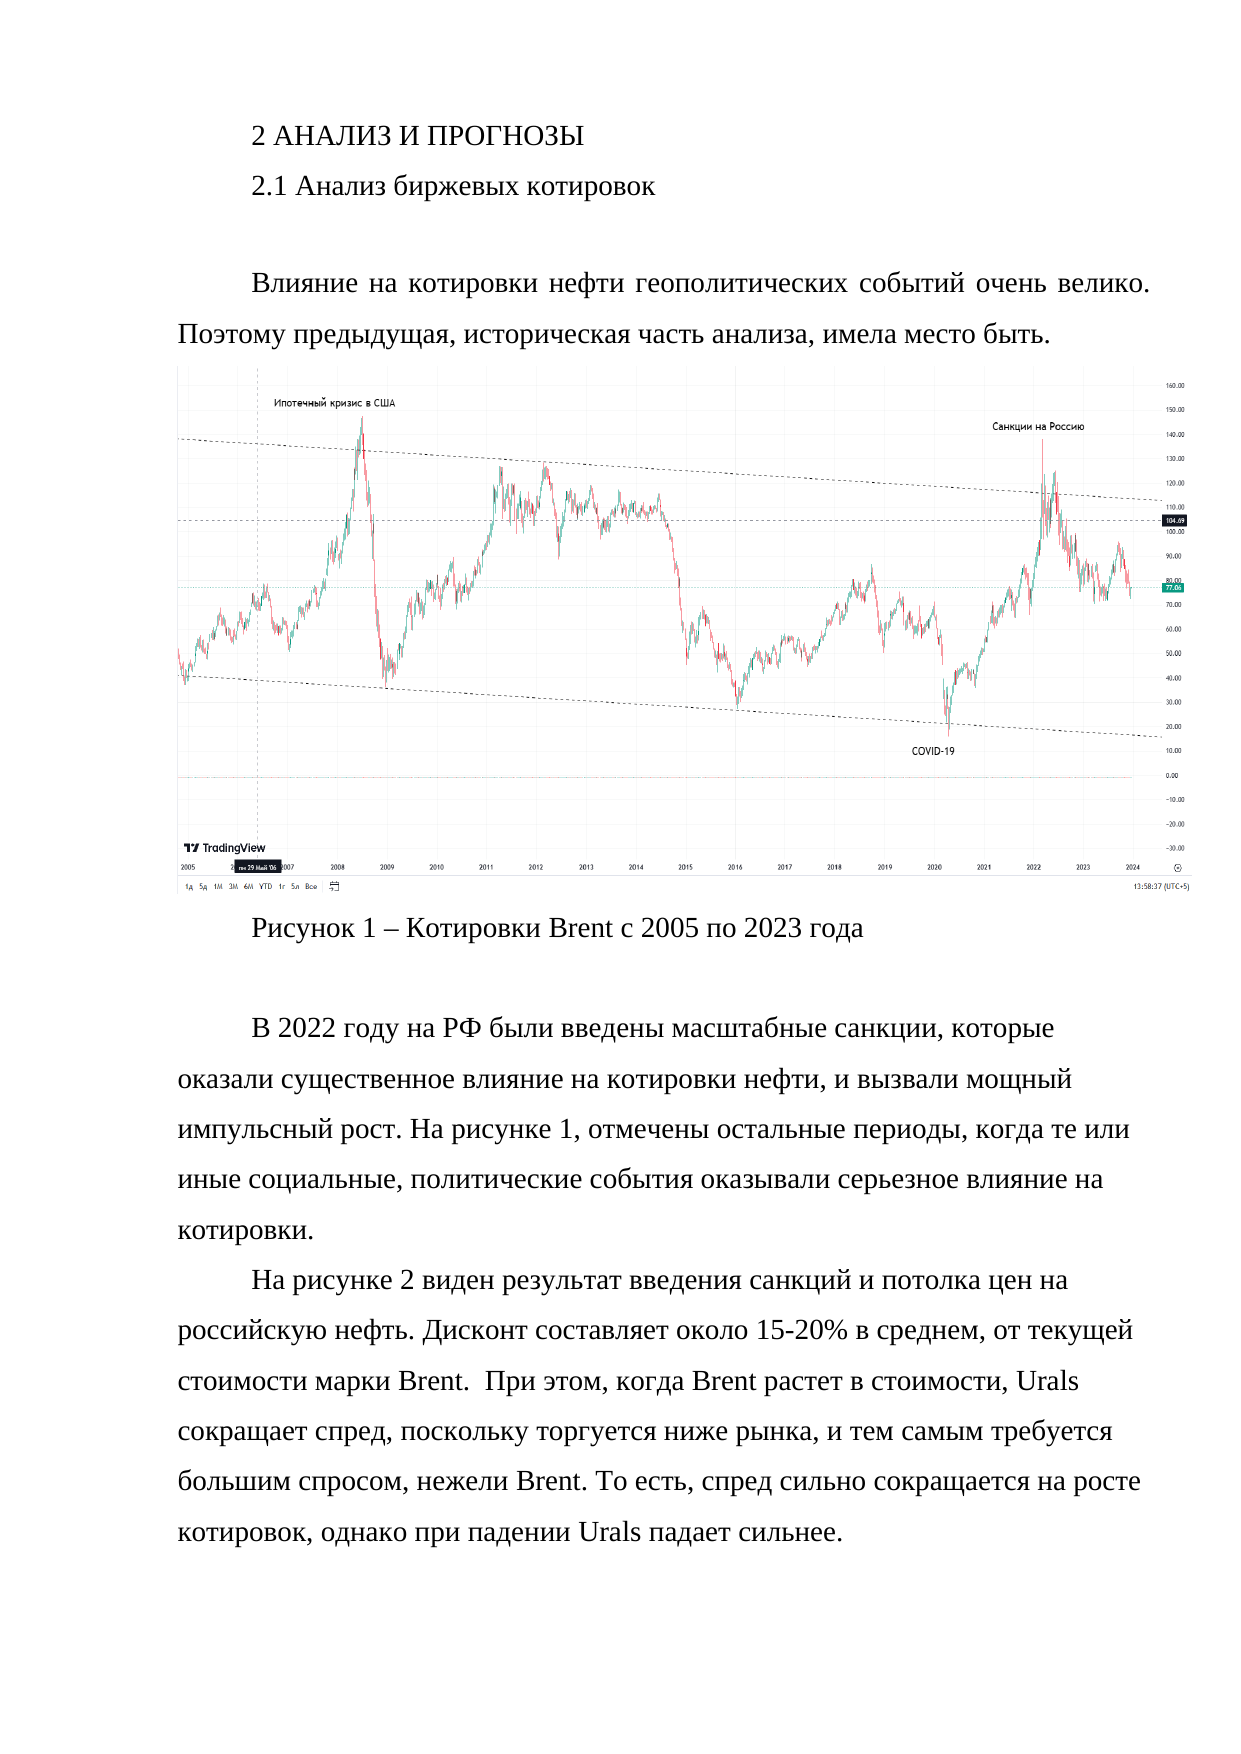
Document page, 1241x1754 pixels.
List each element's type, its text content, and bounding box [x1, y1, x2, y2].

picture [177, 366, 1192, 894]
subtitle 2.1 Анализ биржевых котировок [177, 168, 1152, 202]
text В 2022 году на РФ были введены масштабные санкции, которые оказали существенное влияние на котировки нефти, и вызвали мощный импульсный рост. На рисунке 1, отмечены остальные периоды, когда те или иные социальные, политические события оказывали серьезное влияние на котировки. [177, 1011, 1152, 1245]
text На рисунке 2 виден результат введения санкций и потолка цен на российскую нефть. Дисконт составляет около 15-20% в среднем, от текущей стоимости марки Brent. При этом, когда Brent растет в стоимости, Urals сокращает спред, поскольку торгуется ниже рынка, и тем самым требуется большим спросом, нежели Brent. То есть, спред сильно сокращается на росте котировок, однако при падении Urals падает сильнее. [177, 1262, 1152, 1547]
subtitle 2 АНАЛИЗ И ПРОГНОЗЫ [177, 118, 1152, 152]
text Влияние на котировки нефти геополитических событий очень велико. Поэтому предыдущая, историческая часть анализа, имела место быть. [177, 266, 1152, 349]
text Рисунок 1 – Котировки Brent с 2005 по 2023 года [177, 910, 1152, 943]
